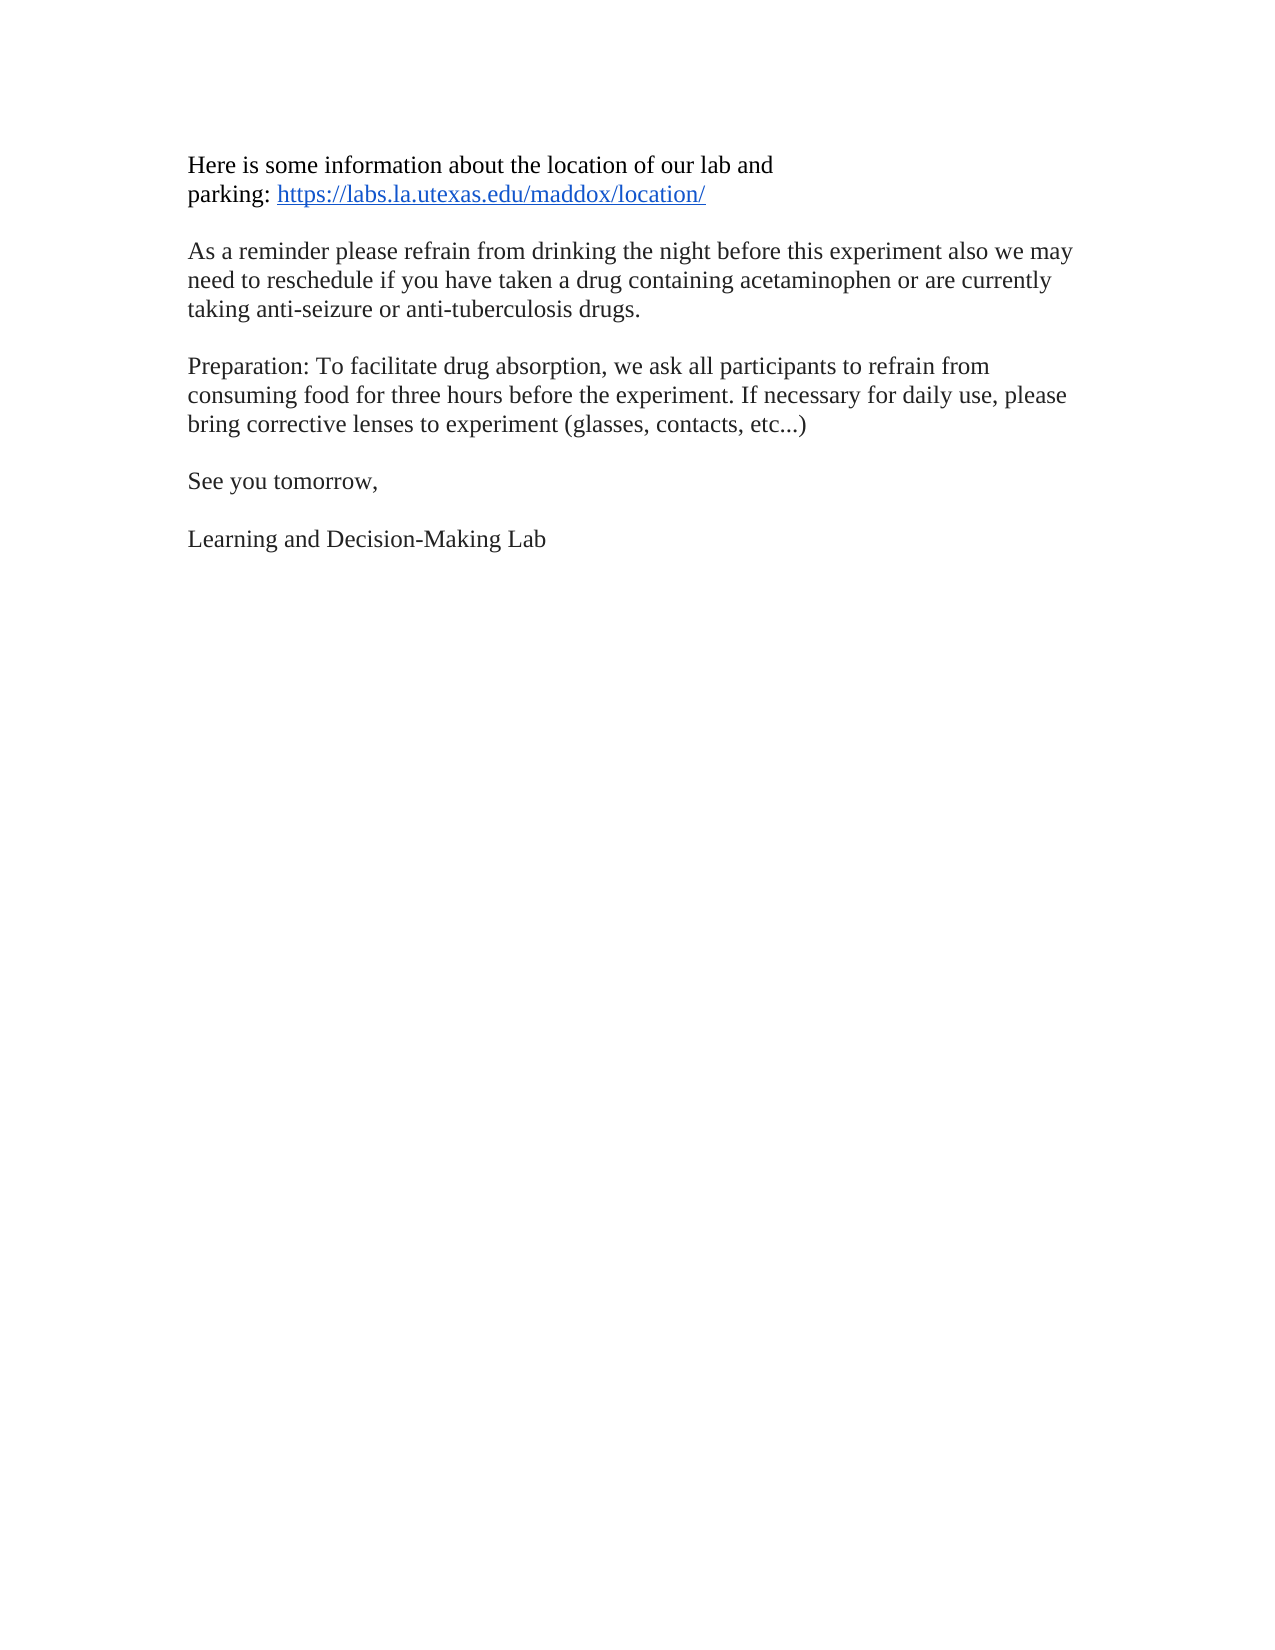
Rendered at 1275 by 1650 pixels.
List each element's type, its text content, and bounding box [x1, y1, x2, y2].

text As a reminder please refrain from drinking the night before this experiment also we may need to reschedule if you have taken a drug containing acetaminophen or are currently taking anti-seizure or anti-tuberculosis drugs. [187, 236, 1087, 322]
text Here is some information about the location of our lab and parking: https://labs.la.utexas.edu/maddox/location/ [187, 150, 1087, 207]
text Learning and Decision-Making Lab [187, 524, 1087, 552]
text See you tomorrow, [187, 466, 1087, 495]
text Preparation: To facilitate drug absorption, we ask all participants to refrain from consuming food for three hours before the experiment. If necessary for daily use, please bring corrective lenses to experiment (glasses, contacts, etc...) [187, 351, 1087, 437]
